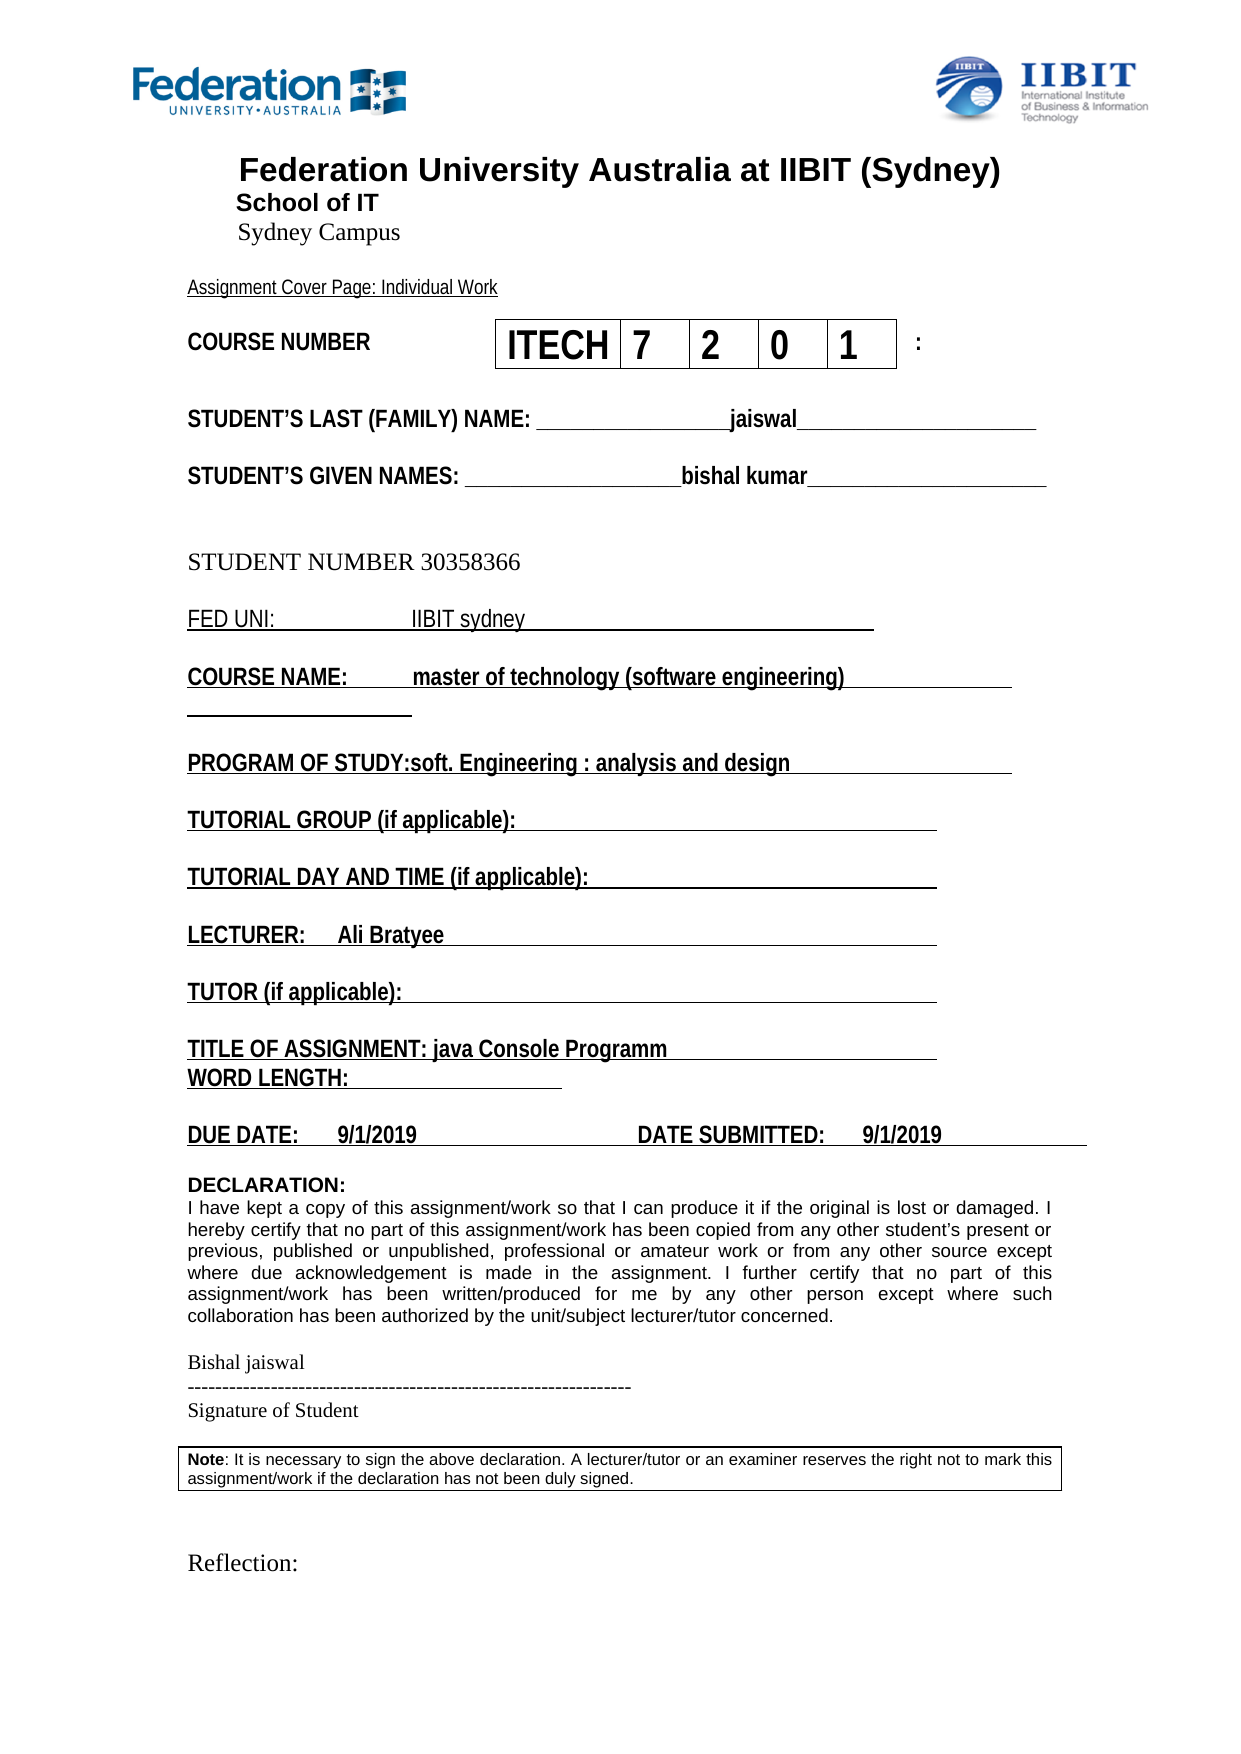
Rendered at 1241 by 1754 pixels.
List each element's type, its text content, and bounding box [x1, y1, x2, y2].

text I have kept a copy of this assignment/work so that I can produce it if the original is lost or damaged. I hereby certify that no part of this assignment/work has been copied from any other student’s present or previous, published or unpublished, professional or amateur work or from any other source except where due acknowledgement is made in the assignment. I further certify that no part of this assignment/work has been written/produced for me by any other person except where such collaboration has been authorized by the unit/subject lecturer/tutor concerned. [187, 1197, 1053, 1326]
text Sydney Campus [187, 217, 1053, 246]
subtitle Assignment Cover Page: Individual Work [187, 275, 1053, 299]
picture [923, 33, 1163, 136]
text Note: It is necessary to sign the above declaration. A lecturer/tutor or an examiner reserves the right not to mark this assignment/work if the declaration has not been duly signed. [179, 1448, 1061, 1490]
text COURSE NUMBER : [187, 327, 495, 356]
table_header 7 [621, 320, 689, 368]
text TUTORIAL DAY AND TIME (if applicable): [187, 862, 1053, 891]
text TITLE OF ASSIGNMENT: java Console Programm [187, 1034, 1053, 1063]
text PROGRAM OF STUDY:soft. Engineering : analysis and design [187, 748, 1053, 776]
picture [109, 29, 430, 141]
text ---------------------------------------------------------------- [187, 1374, 1053, 1398]
text COURSE NAME: master of technology (software engineering) [187, 662, 1053, 719]
text STUDENT NUMBER 30358366 [187, 547, 1053, 576]
text TUTOR (if applicable): [187, 977, 1053, 1006]
text TUTORIAL GROUP (if applicable): [187, 805, 1053, 834]
text Signature of Student [187, 1398, 1053, 1422]
table_header 1 [828, 320, 896, 368]
text FED UNI: IIBIT sydney [187, 604, 1053, 633]
text DUE DATE: 9/1/2019 DATE SUBMITTED: 9/1/2019 [187, 1120, 1053, 1145]
subtitle Federation University Australia at IIBIT (Sydney) [187, 150, 1053, 188]
text STUDENT’S GIVEN NAMES: ___________________bishal kumar_____________________ [187, 461, 1053, 518]
text STUDENT’S LAST (FAMILY) NAME: _________________jaiswal_____________________ [187, 404, 1053, 461]
table_header 0 [759, 320, 827, 368]
text Reflection: [187, 1548, 1053, 1577]
text Bishal jaiswal [187, 1350, 1053, 1374]
table_header 2 [690, 320, 758, 368]
table_header ITECH [496, 320, 620, 368]
text LECTURER: Ali Bratyee [187, 919, 1053, 948]
subtitle School of IT [187, 188, 1053, 217]
text COURSE NUMBER : [897, 327, 1053, 356]
text WORD LENGTH: [187, 1063, 1053, 1091]
text DECLARATION: [187, 1173, 1053, 1197]
